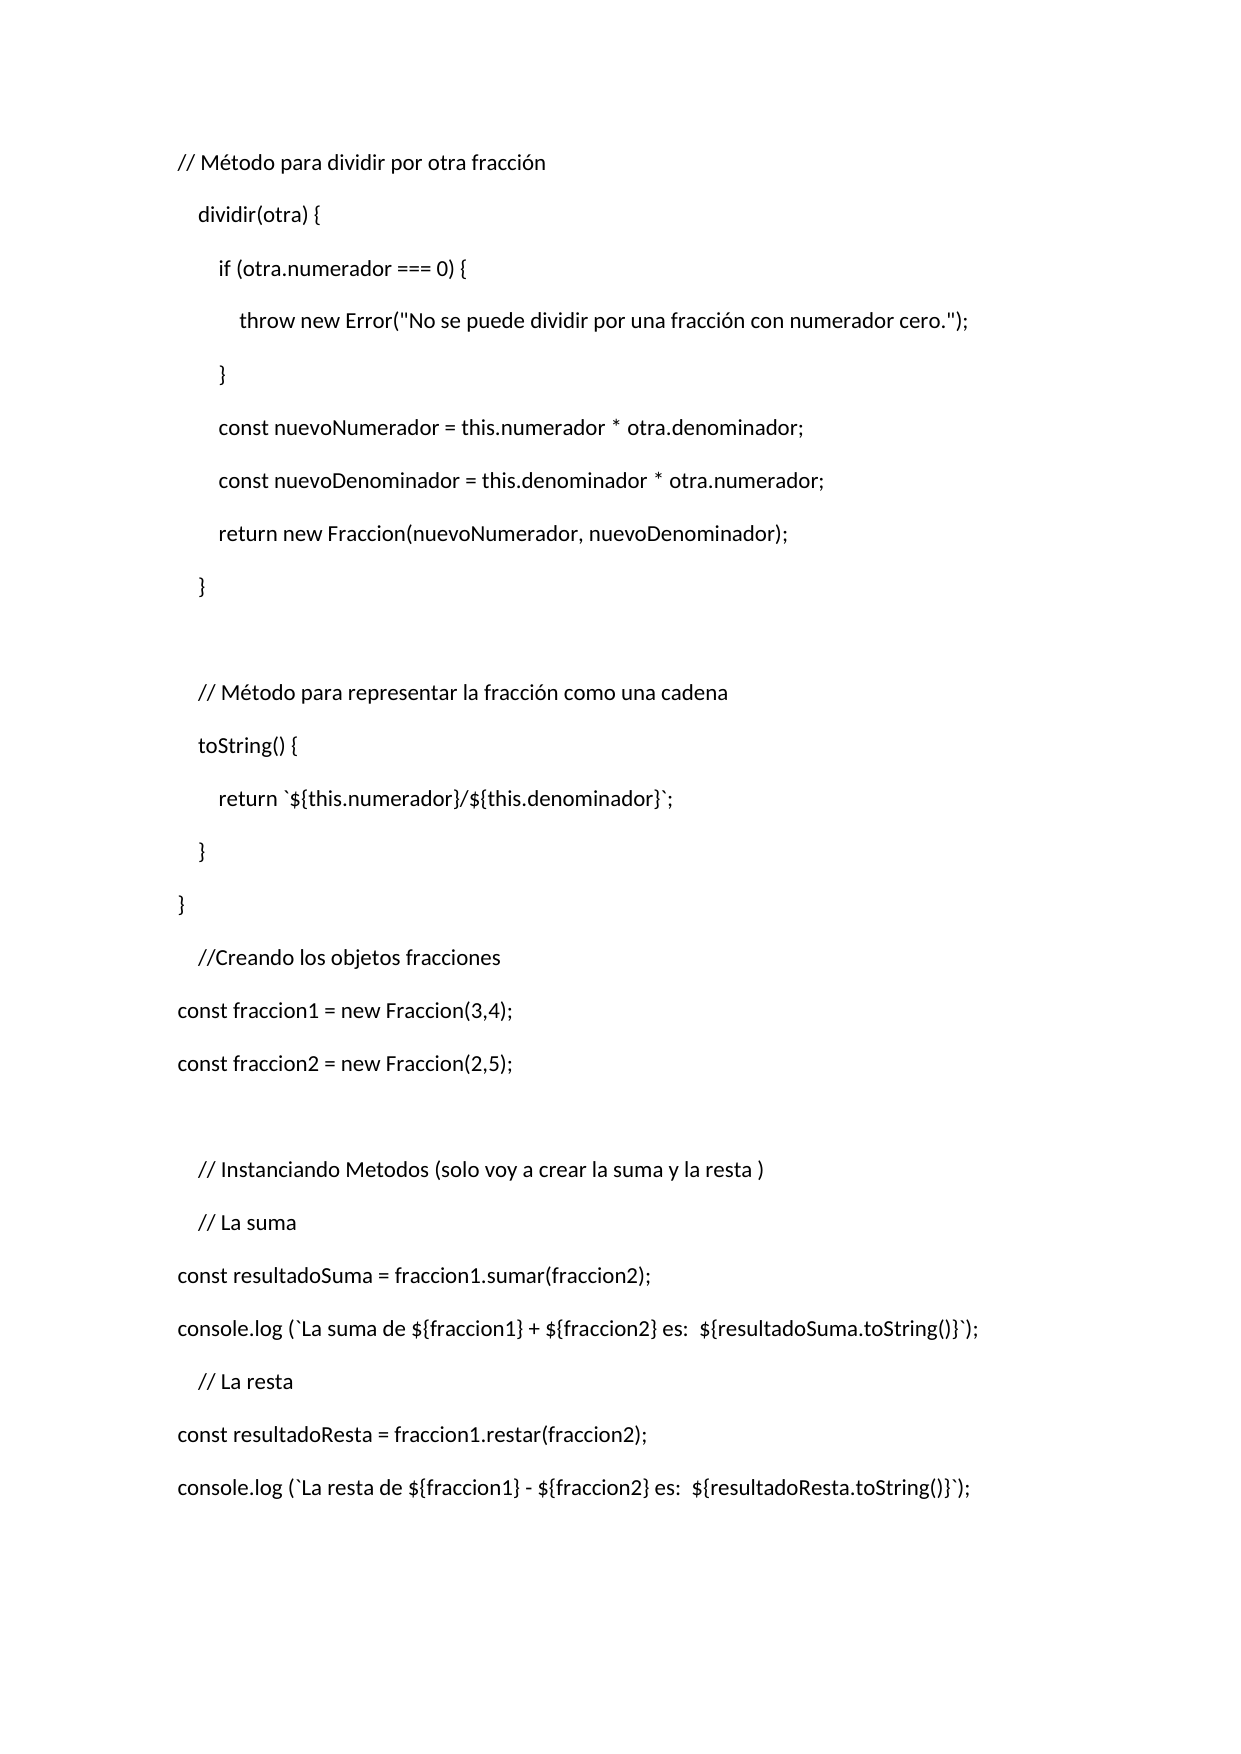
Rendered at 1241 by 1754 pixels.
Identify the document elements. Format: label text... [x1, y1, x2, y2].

text } [177, 837, 1063, 865]
text console.log (`La suma de ${fraccion1} + ${fraccion2} es: ${resultadoSuma.toString()}`); [177, 1314, 1063, 1342]
text // La resta [177, 1367, 1063, 1395]
text if (otra.numerador === 0) { [177, 254, 1063, 282]
text dividir(otra) { [177, 201, 1063, 229]
text // Instanciando Metodos (solo voy a crear la suma y la resta ) [177, 1155, 1063, 1183]
text // Método para representar la fracción como una cadena [177, 678, 1063, 706]
text } [177, 572, 1063, 600]
text return new Fraccion(nuevoNumerador, nuevoDenominador); [177, 519, 1063, 547]
text throw new Error("No se puede dividir por una fracción con numerador cero."); [177, 307, 1063, 335]
text toString() { [177, 731, 1063, 759]
text // La suma [177, 1208, 1063, 1236]
text // Método para dividir por otra fracción [177, 148, 1063, 176]
text } [177, 890, 1063, 918]
text const nuevoNumerador = this.numerador * otra.denominador; [177, 413, 1063, 441]
text const resultadoSuma = fraccion1.sumar(fraccion2); [177, 1261, 1063, 1289]
text const fraccion2 = new Fraccion(2,5); [177, 1049, 1063, 1077]
text //Creando los objetos fracciones [177, 943, 1063, 971]
text const resultadoResta = fraccion1.restar(fraccion2); [177, 1420, 1063, 1448]
text const nuevoDenominador = this.denominador * otra.numerador; [177, 466, 1063, 494]
text } [177, 360, 1063, 388]
text return `${this.numerador}/${this.denominador}`; [177, 784, 1063, 812]
text console.log (`La resta de ${fraccion1} - ${fraccion2} es: ${resultadoResta.toString()}`); [177, 1473, 1063, 1501]
text const fraccion1 = new Fraccion(3,4); [177, 996, 1063, 1024]
